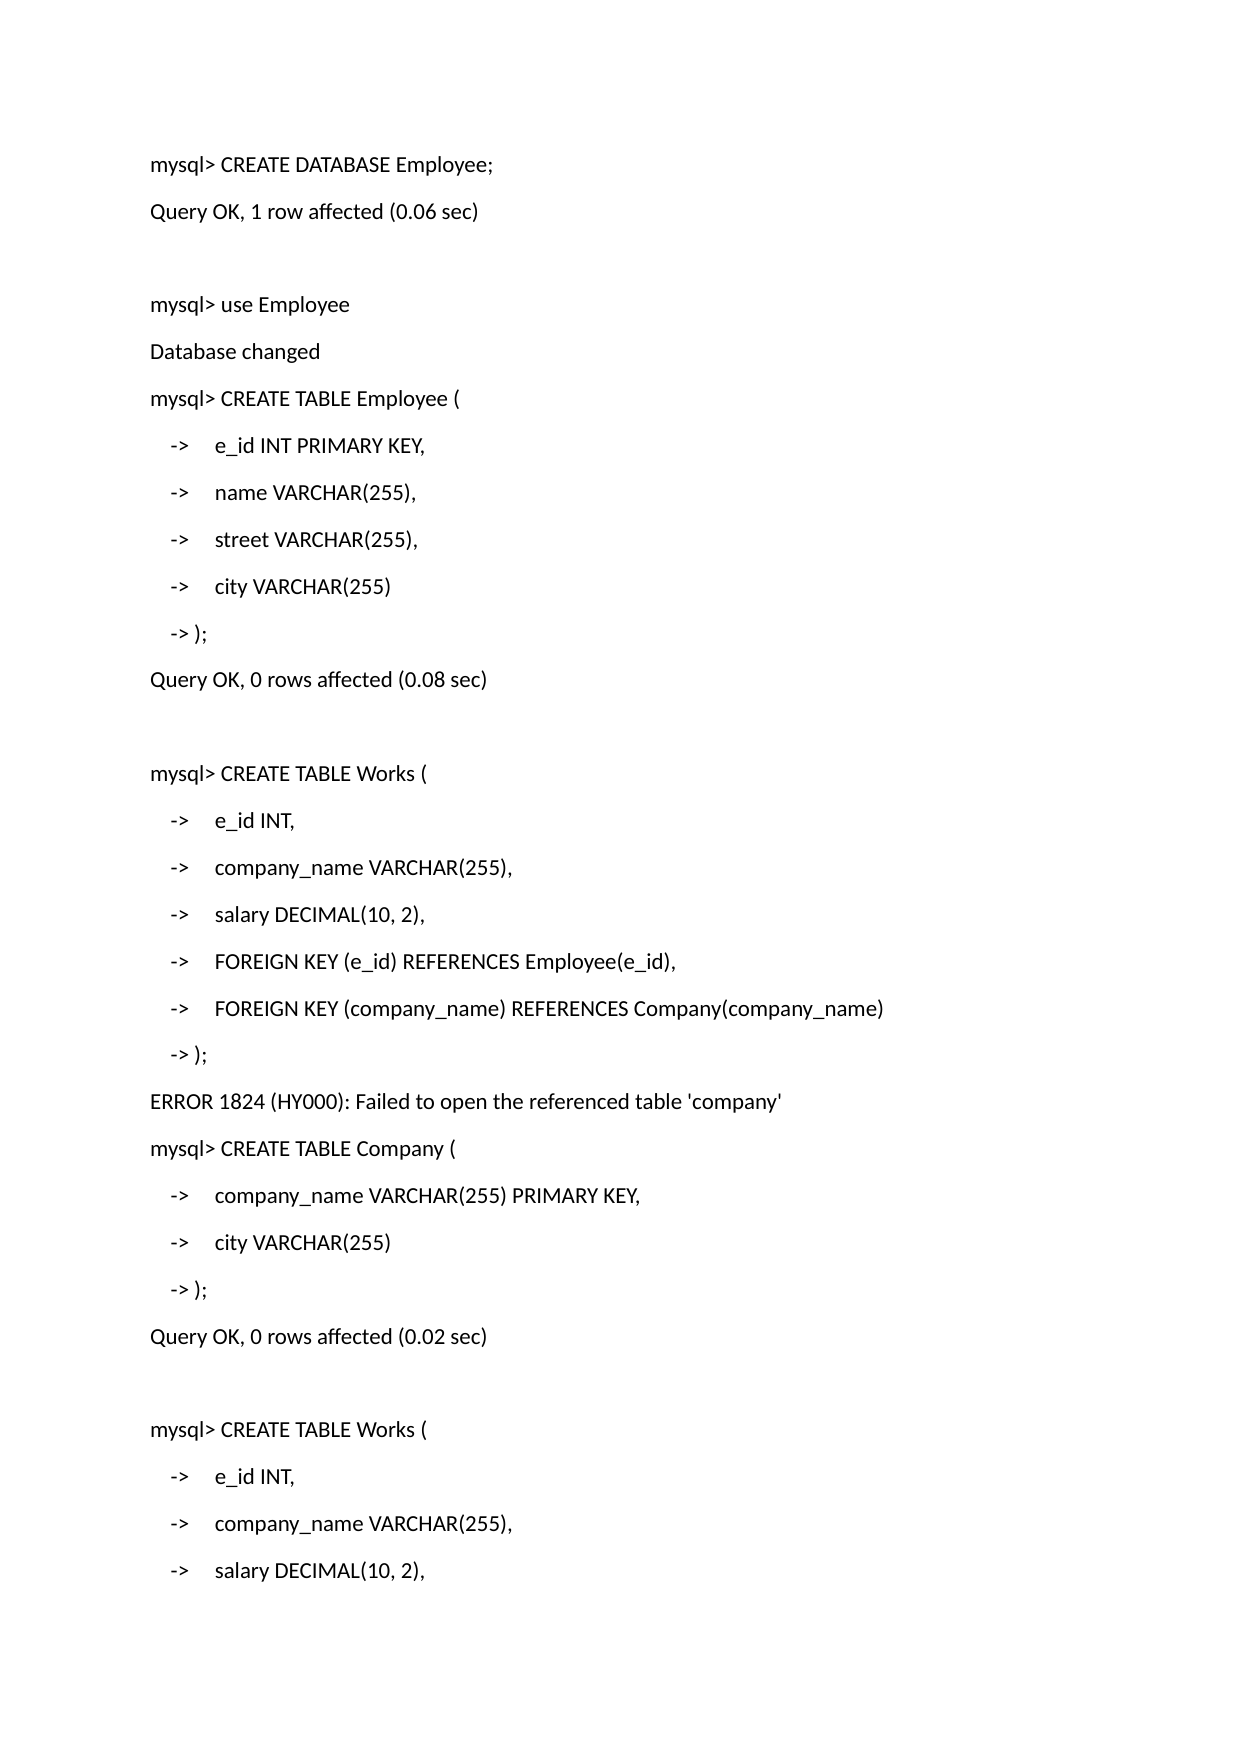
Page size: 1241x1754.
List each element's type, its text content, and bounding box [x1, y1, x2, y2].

text Query OK, 1 row affected (0.06 sec) [150, 197, 1090, 225]
text -> FOREIGN KEY (e_id) REFERENCES Employee(e_id), [150, 947, 1090, 975]
text Database changed [150, 337, 1090, 366]
text -> city VARCHAR(255) [150, 572, 1090, 600]
text mysql> CREATE DATABASE Employee; [150, 150, 1090, 178]
text -> company_name VARCHAR(255), [150, 1509, 1090, 1537]
text ERROR 1824 (HY000): Failed to open the referenced table 'company' [150, 1087, 1090, 1116]
text -> salary DECIMAL(10, 2), [150, 1556, 1090, 1584]
text -> street VARCHAR(255), [150, 525, 1090, 553]
text -> name VARCHAR(255), [150, 478, 1090, 506]
text Query OK, 0 rows affected (0.08 sec) [150, 666, 1090, 694]
text mysql> CREATE TABLE Works ( [150, 759, 1090, 787]
text mysql> use Employee [150, 291, 1090, 319]
text -> FOREIGN KEY (company_name) REFERENCES Company(company_name) [150, 994, 1090, 1022]
text Query OK, 0 rows affected (0.02 sec) [150, 1322, 1090, 1350]
text -> ); [150, 1041, 1090, 1069]
text mysql> CREATE TABLE Works ( [150, 1416, 1090, 1444]
text -> city VARCHAR(255) [150, 1228, 1090, 1256]
text mysql> CREATE TABLE Company ( [150, 1134, 1090, 1162]
text -> salary DECIMAL(10, 2), [150, 900, 1090, 928]
text -> company_name VARCHAR(255), [150, 853, 1090, 881]
text -> e_id INT PRIMARY KEY, [150, 431, 1090, 459]
text -> company_name VARCHAR(255) PRIMARY KEY, [150, 1181, 1090, 1209]
text -> ); [150, 619, 1090, 647]
text mysql> CREATE TABLE Employee ( [150, 384, 1090, 412]
text -> e_id INT, [150, 806, 1090, 834]
text -> ); [150, 1275, 1090, 1303]
text -> e_id INT, [150, 1462, 1090, 1491]
